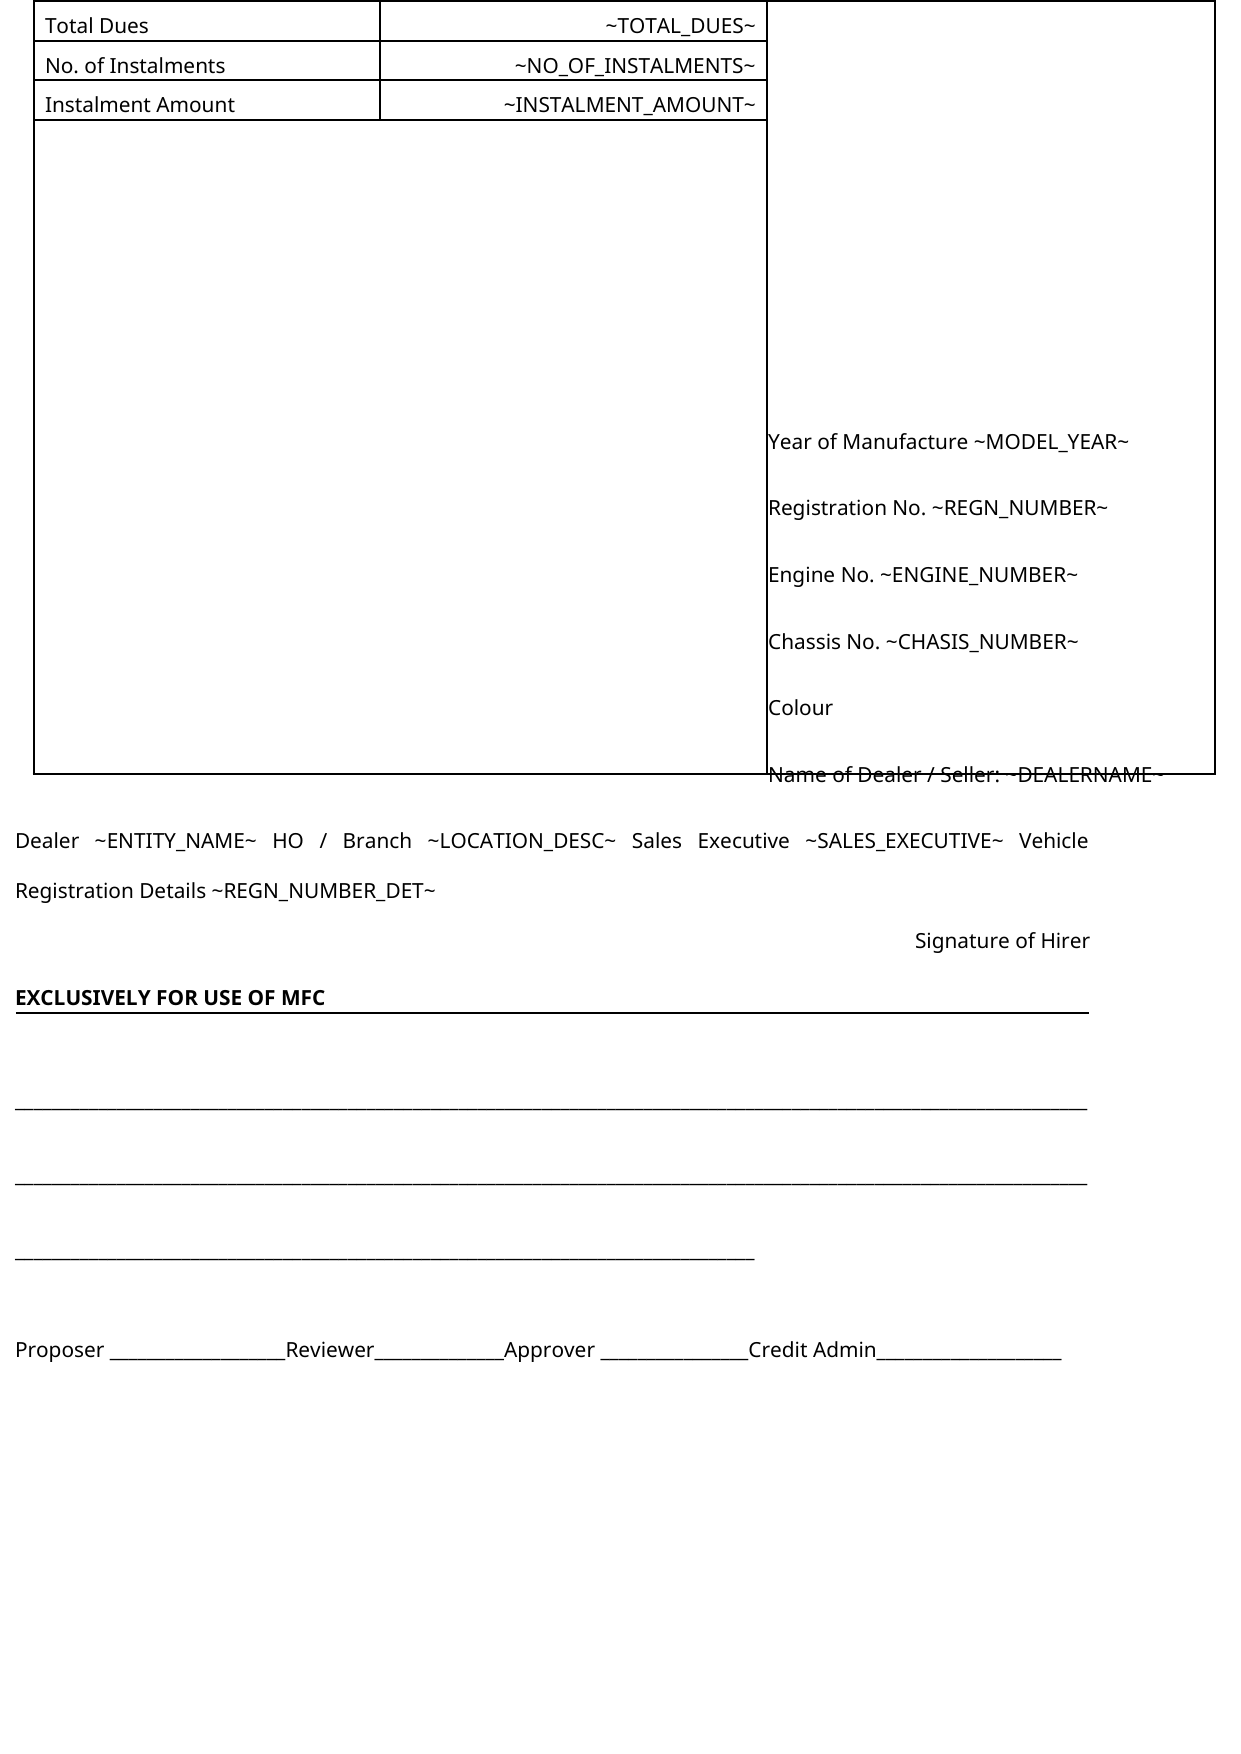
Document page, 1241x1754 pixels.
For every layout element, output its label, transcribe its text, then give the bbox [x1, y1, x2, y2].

table_cell [35, 121, 766, 773]
table_cell ~INSTALMENT_AMOUNT~ [381, 81, 766, 119]
text ________________________________________________________________________________________________________________________________________________________________________________________________________________________________________________________________________________________________________________________ [15, 1039, 1090, 1264]
text Signature of Hirer [840, 904, 1090, 954]
table_cell Instalment Amount [35, 81, 379, 119]
table_cell ~NO_OF_INSTALMENTS~ [381, 42, 766, 79]
table_cell ~TOTAL_DUES~ [381, 2, 766, 39]
table_cell Total Dues [35, 2, 379, 39]
text Dealer ~ENTITY_NAME~ HO / Branch ~LOCATION_DESC~ Sales Executive ~SALES_EXECUTIVE~ Vehicle Registration Details ~REGN_NUMBER_DET~ [15, 804, 1090, 904]
table_cell No. of Instalments [35, 42, 379, 79]
text Proposer ___________________Reviewer______________Approver ________________Credit Admin____________________ [15, 1289, 1090, 1364]
text EXCLUSIVELY FOR USE OF MFC [15, 983, 1090, 1012]
